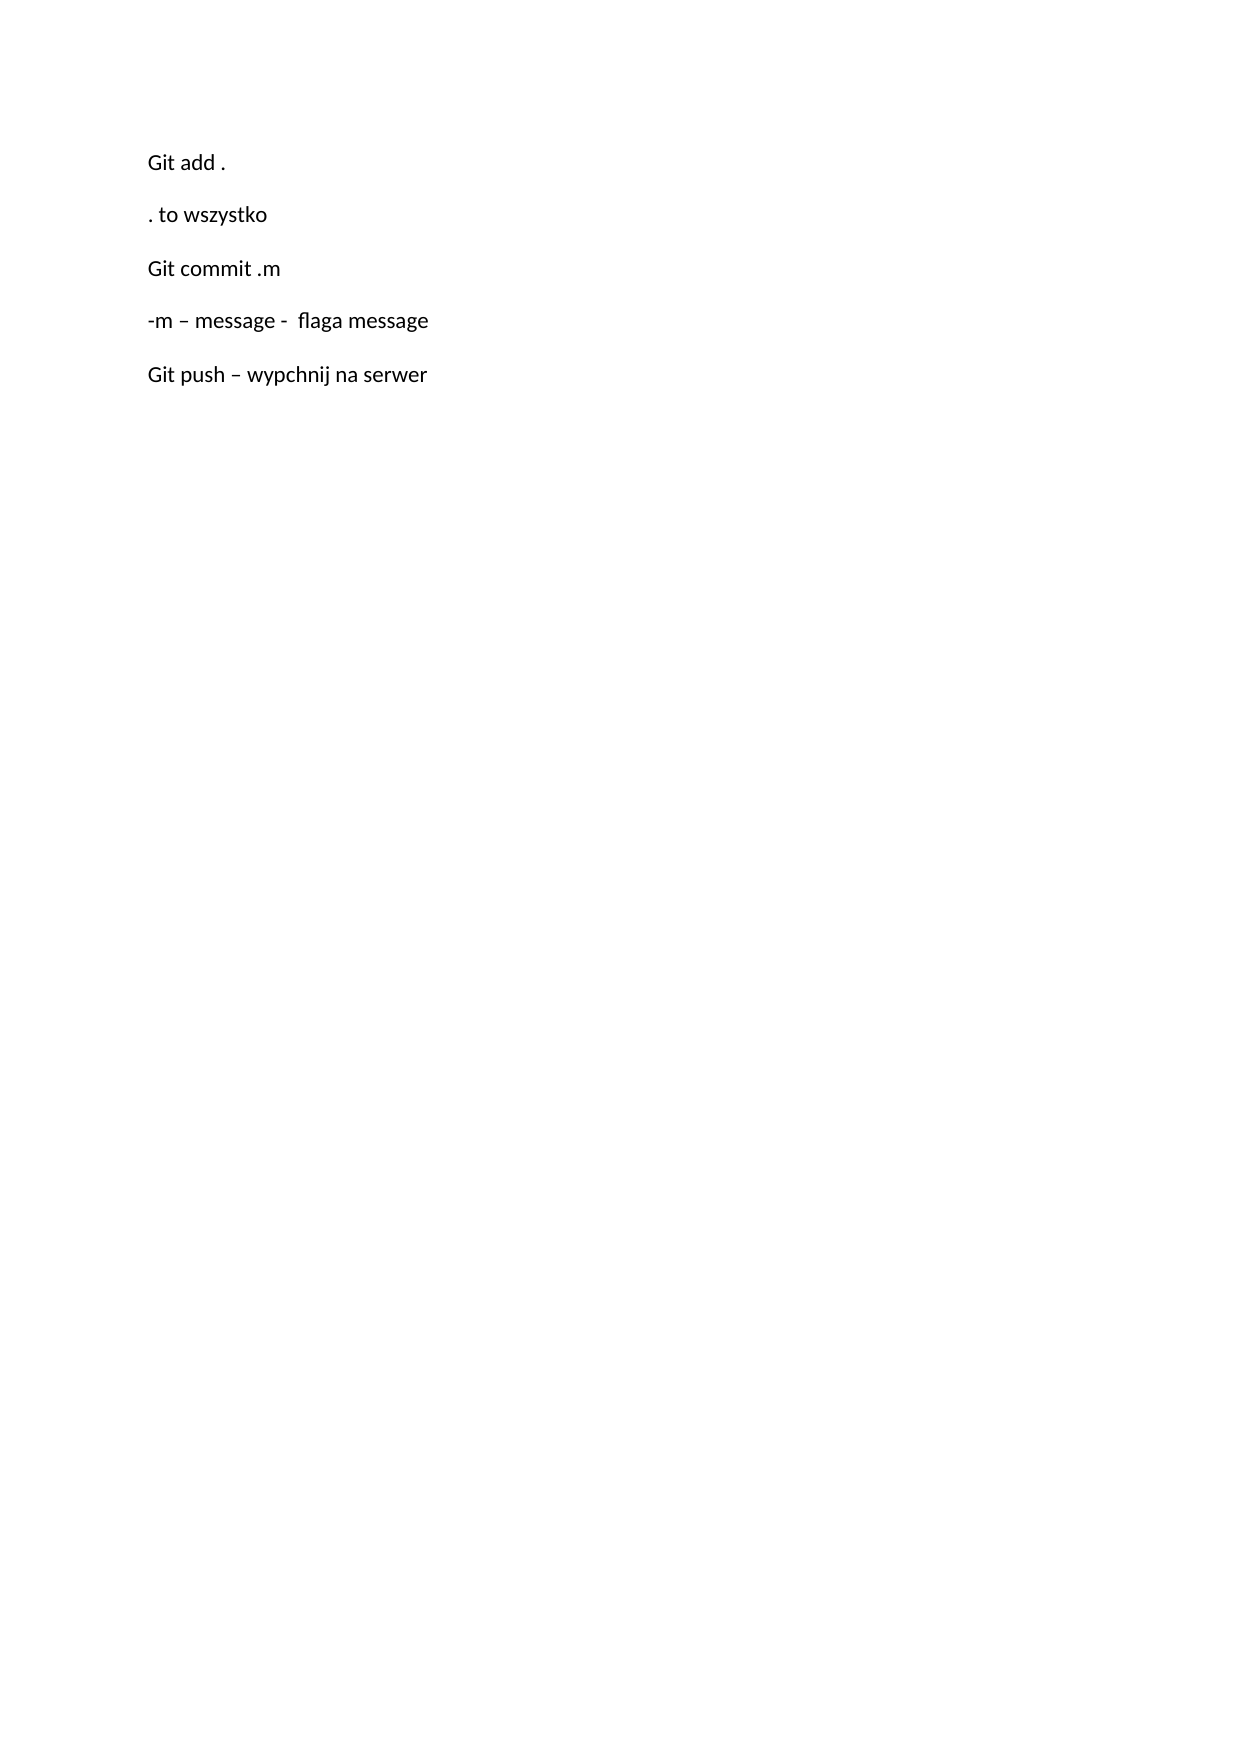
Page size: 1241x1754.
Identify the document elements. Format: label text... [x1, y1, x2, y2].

text -m – message - flaga message [148, 307, 1093, 335]
text . to wszystko [148, 201, 1093, 229]
text Git commit .m [148, 254, 1093, 282]
text Git push – wypchnij na serwer [148, 360, 1093, 388]
text Git add . [148, 148, 1093, 176]
